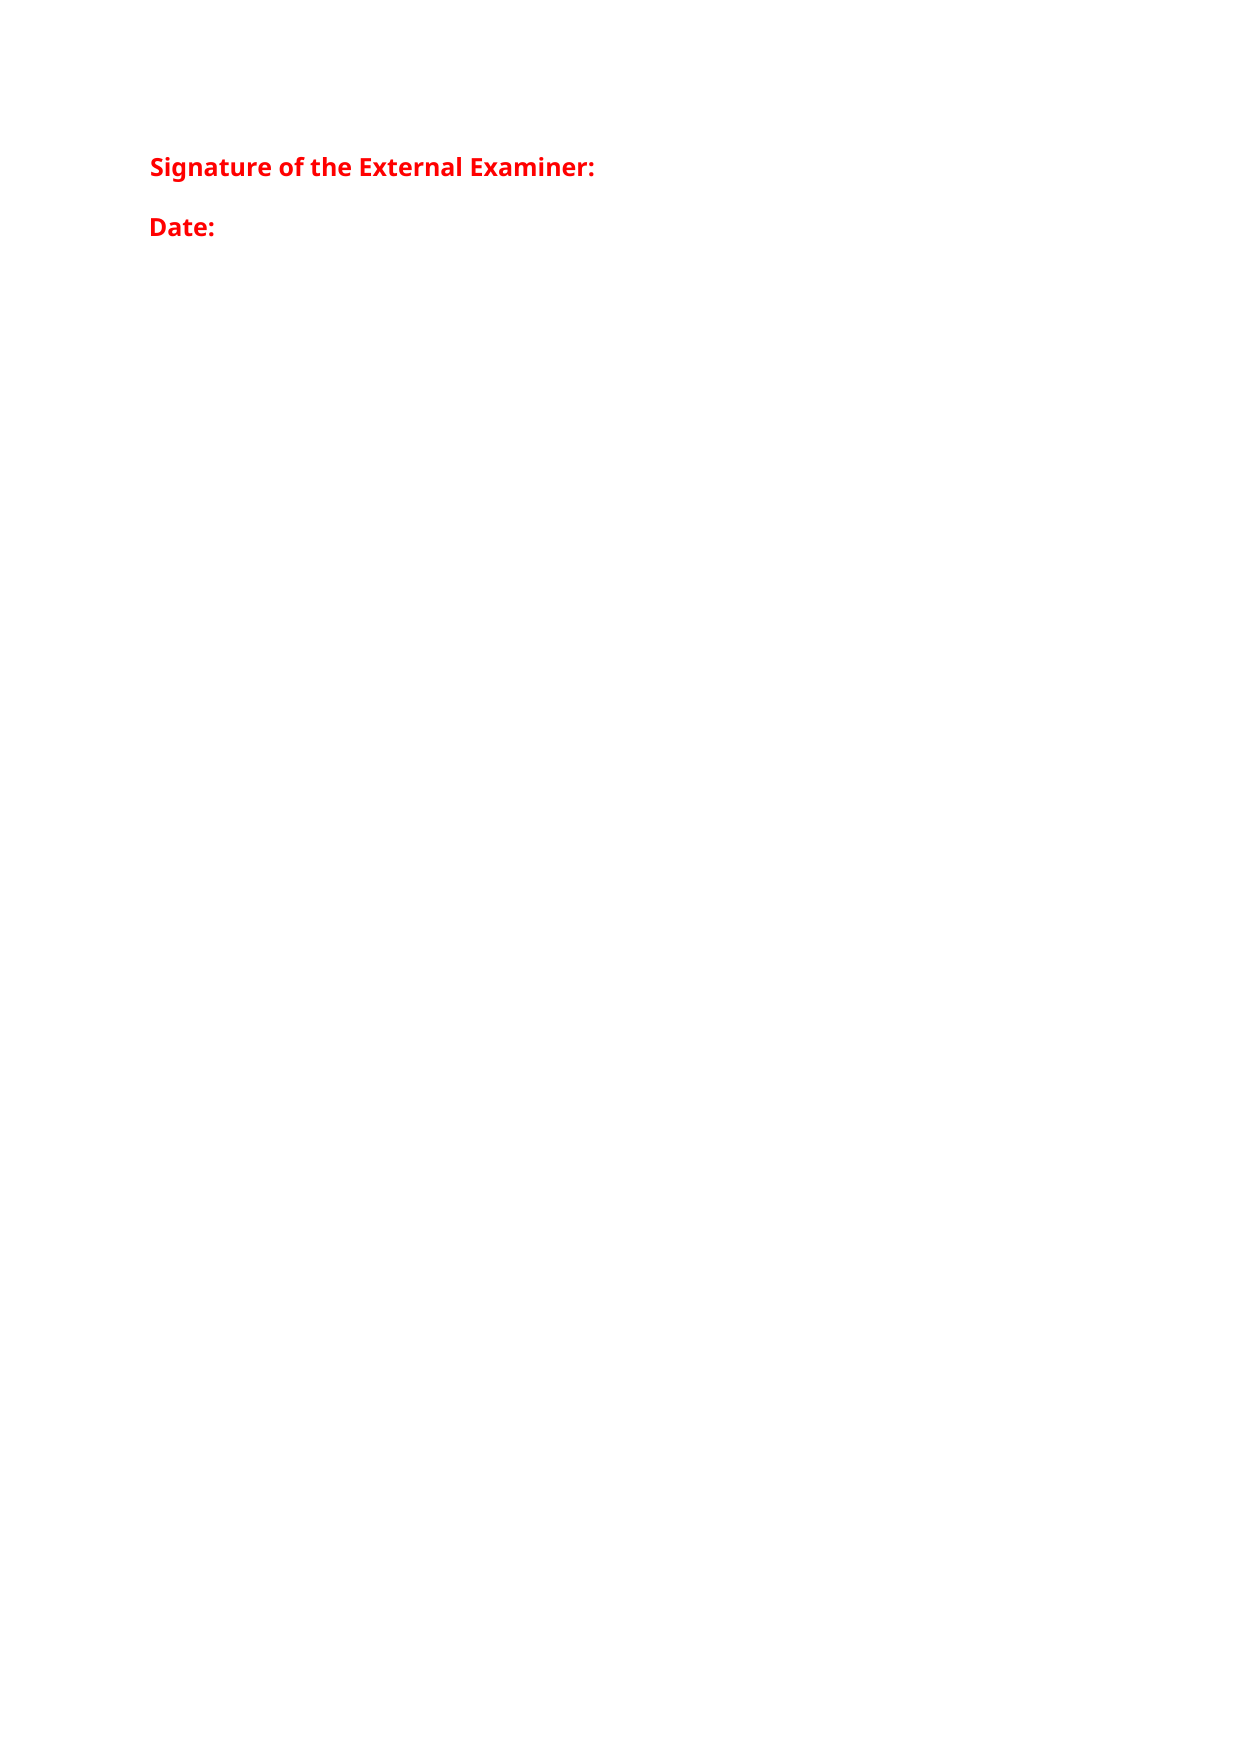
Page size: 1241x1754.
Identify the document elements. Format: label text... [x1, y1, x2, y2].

text Date: [148, 209, 1090, 243]
text Signature of the External Examiner: [150, 150, 1090, 184]
